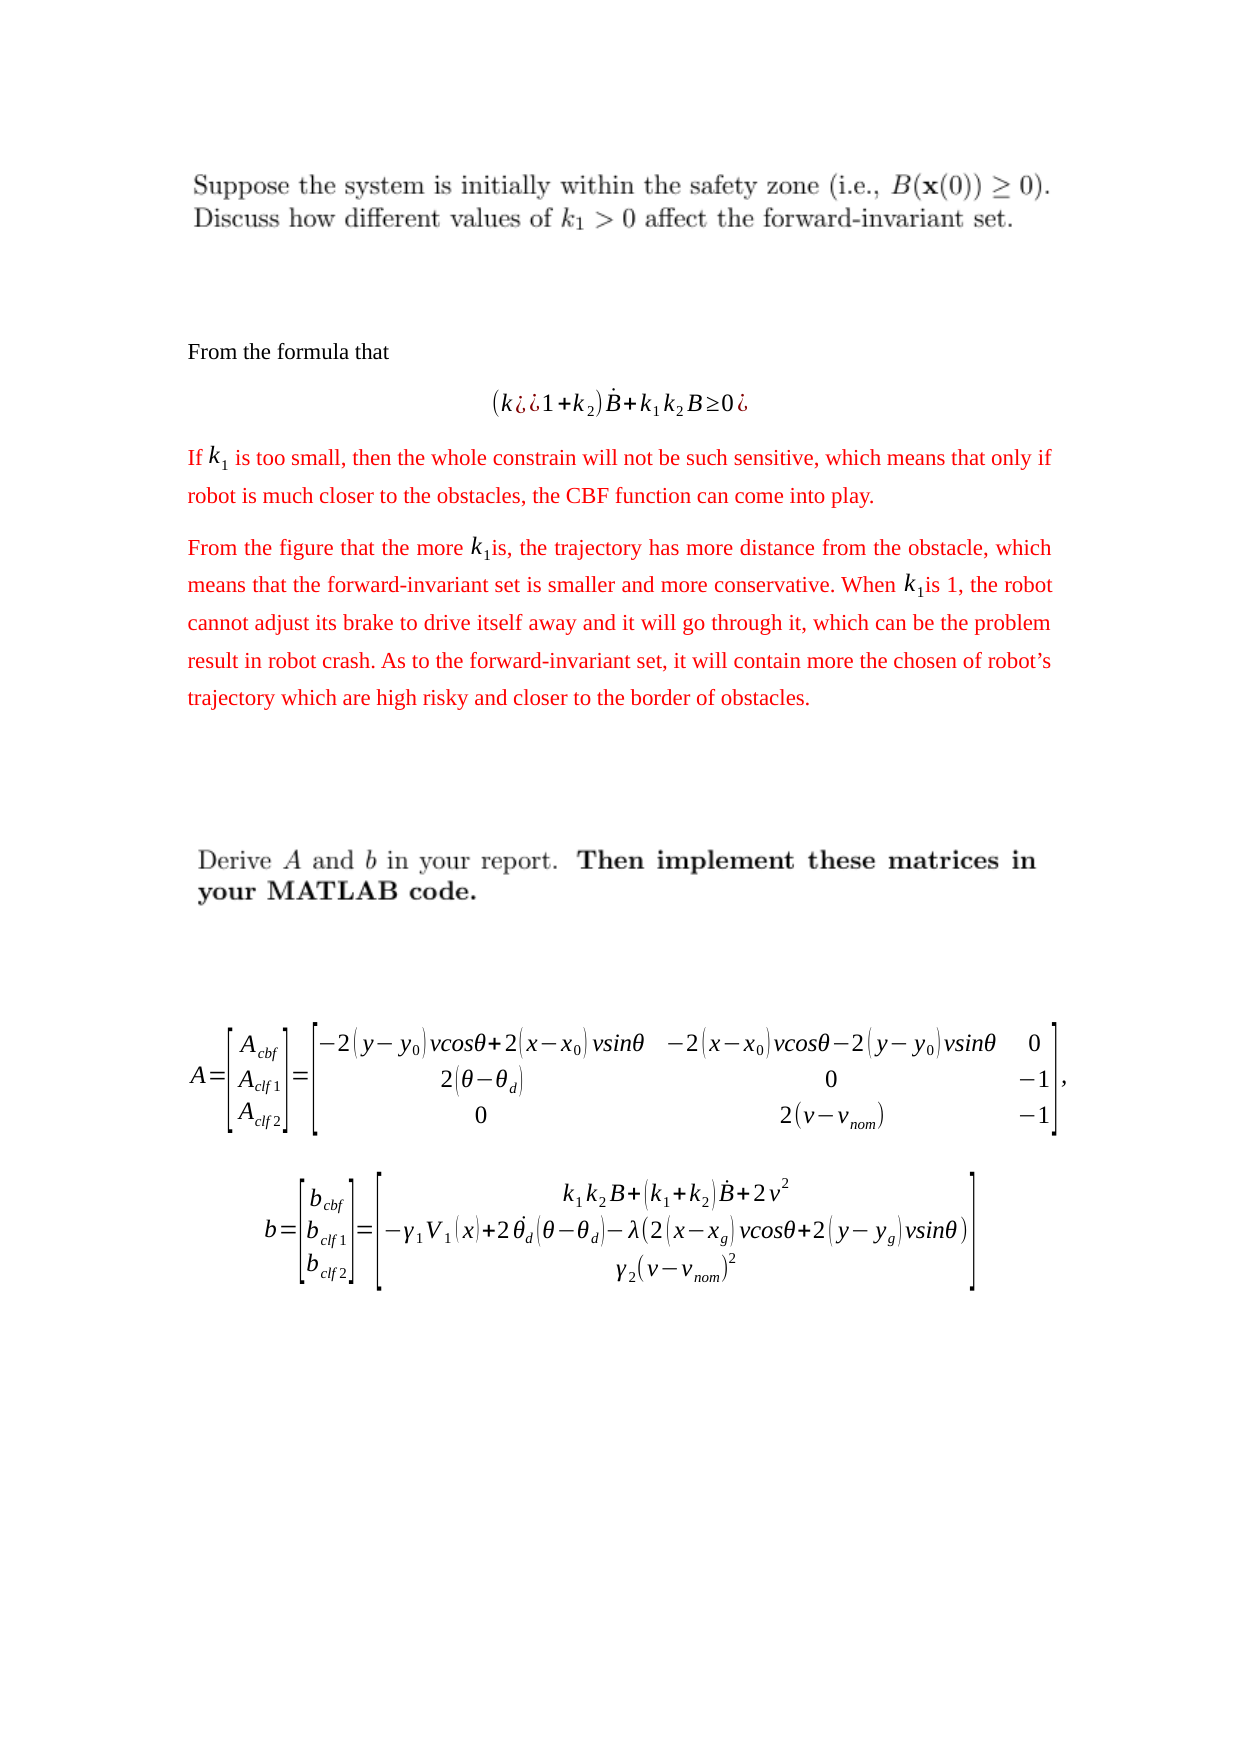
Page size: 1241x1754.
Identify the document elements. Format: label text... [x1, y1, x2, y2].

text From the formula that [187, 335, 1053, 367]
picture [187, 162, 1053, 236]
text If is too small, then the whole constrain will not be such sensitive, which means that only if robot is much closer to the obstacles, the CBF function can come into play. [187, 442, 1053, 511]
text From the figure that the more is, the trajectory has more distance from the obstacle, which means that the forward-invariant set is smaller and more conservative. When is 1, the robot cannot adjust its brake to drive itself away and it will go through it, which can be the problem result in robot crash. As to the forward-invariant set, it will contain more the chosen of robot’s trajectory which are high risky and closer to the border of obstacles. [187, 532, 1053, 713]
picture [187, 841, 1053, 916]
